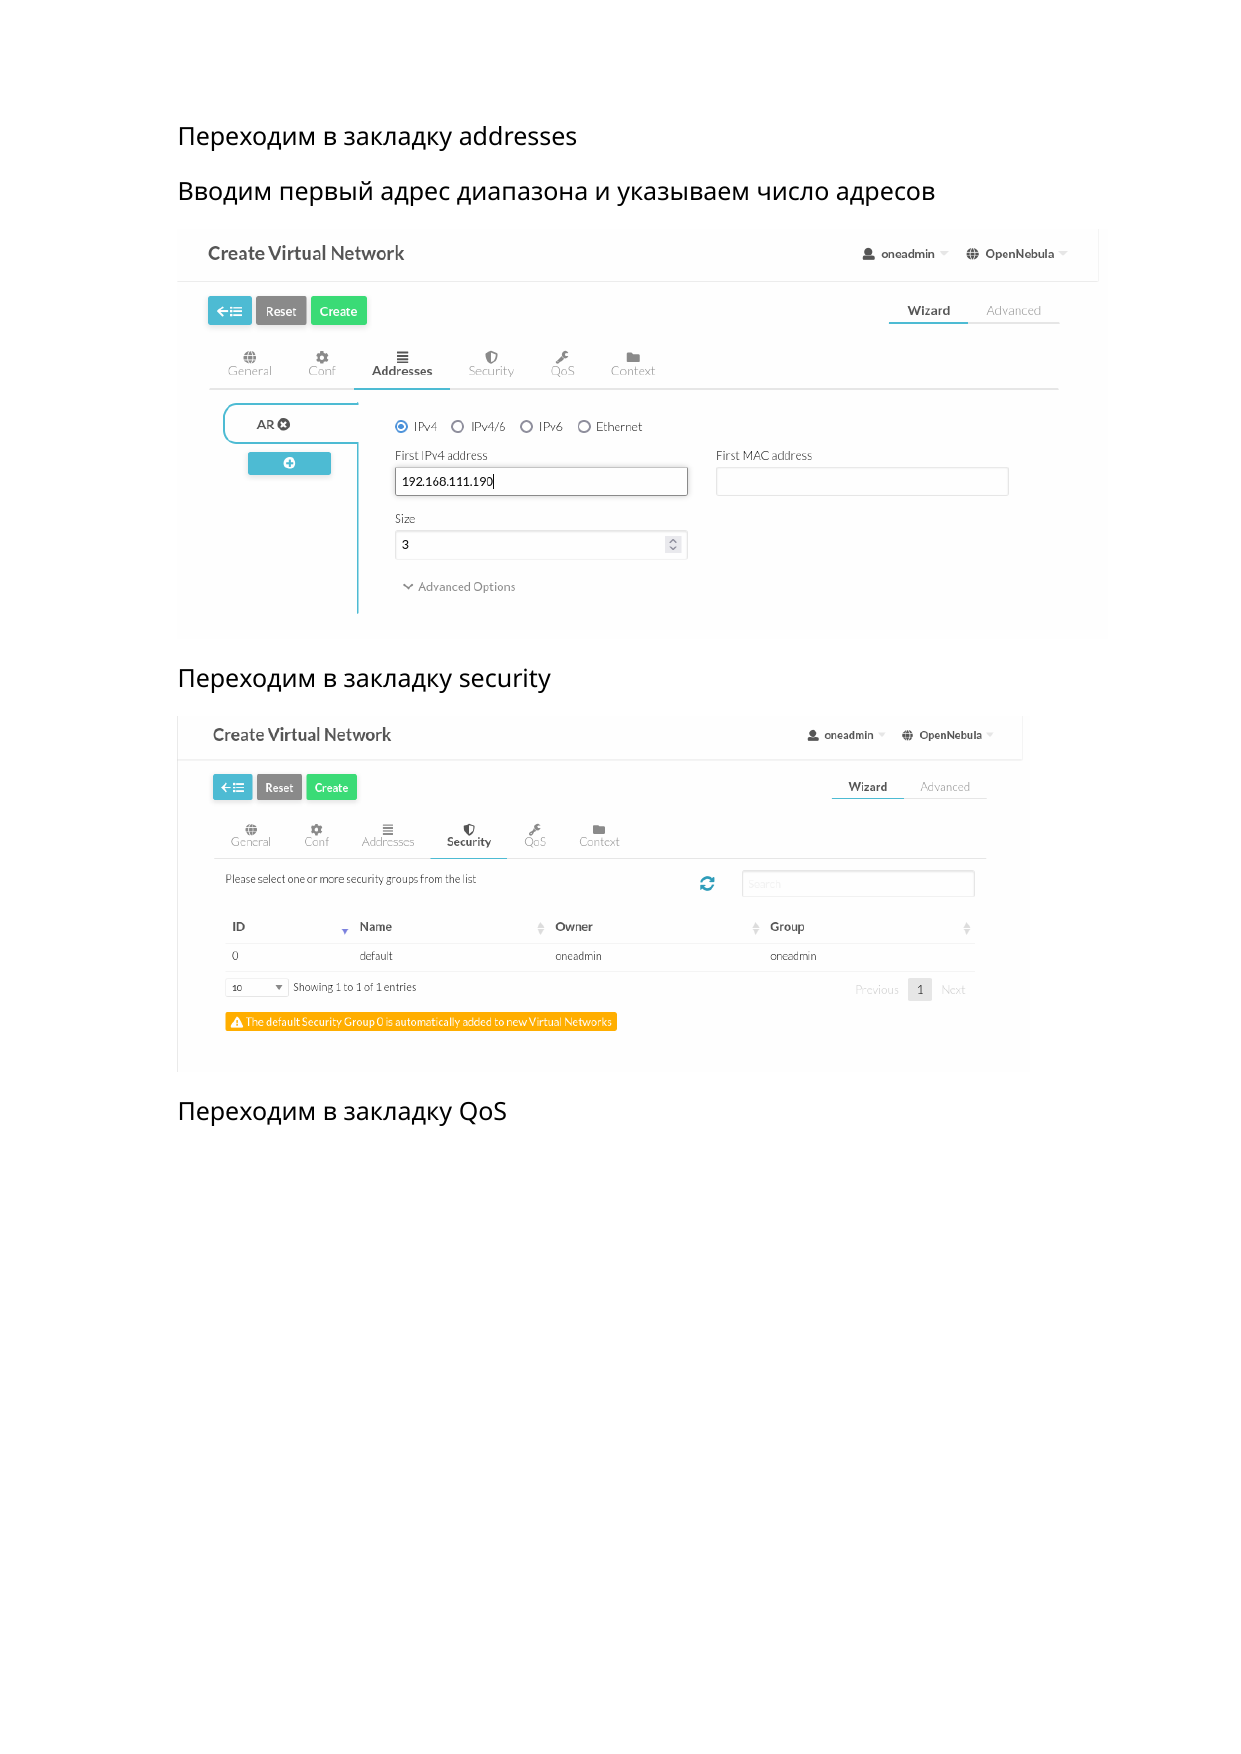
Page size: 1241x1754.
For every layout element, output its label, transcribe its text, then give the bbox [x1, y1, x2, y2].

text Переходим в закладку security [177, 661, 1152, 695]
picture [177, 716, 1030, 1072]
picture [177, 229, 1109, 639]
text Переходим в закладку QoS [177, 1093, 1152, 1127]
text Вводим первый адрес диапазона и указываем число адресов [177, 174, 1152, 208]
text Переходим в закладку addresses [177, 118, 1152, 152]
